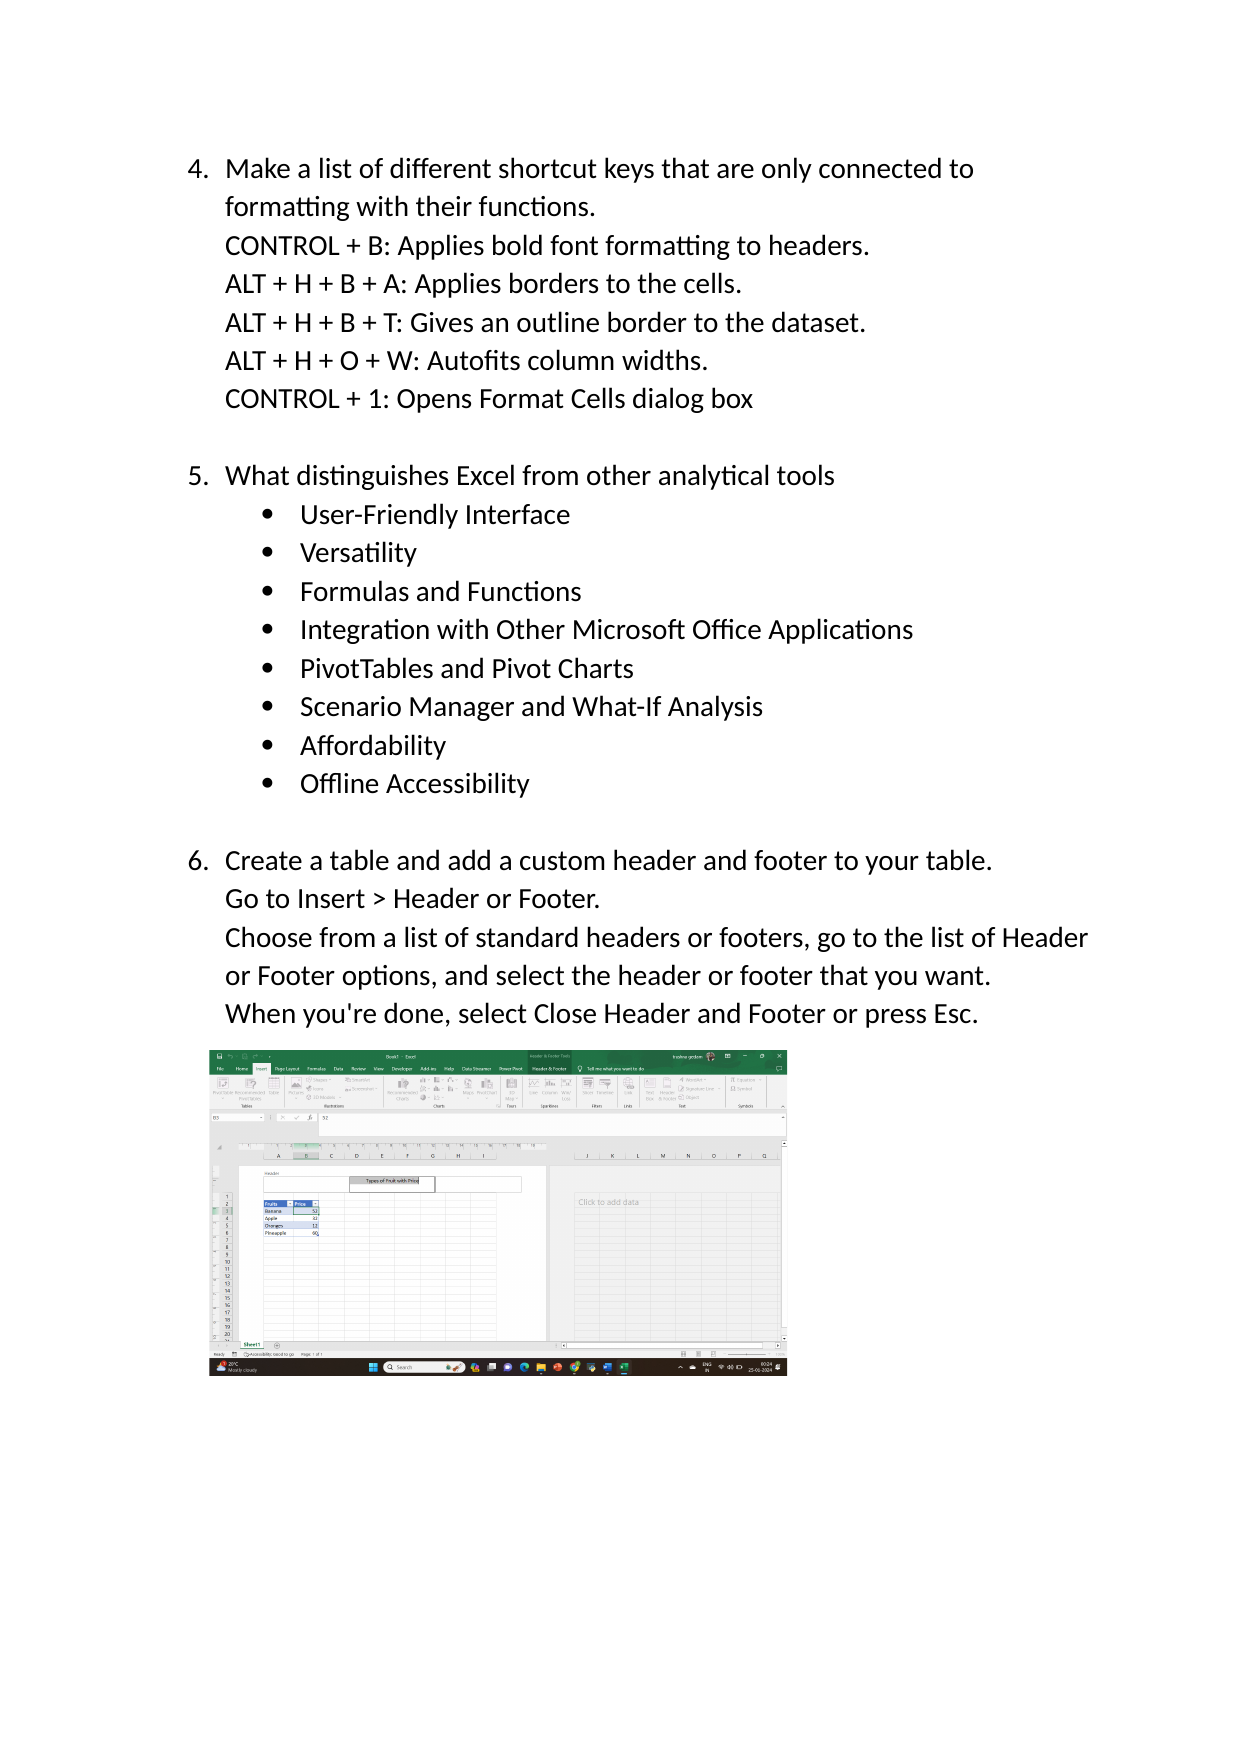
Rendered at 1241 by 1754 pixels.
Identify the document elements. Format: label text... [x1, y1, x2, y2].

list CONTROL + B: Applies bold font formatting to headers. [225, 227, 1090, 262]
list ALT + H + O + W: Autofits column widths. [225, 342, 1090, 378]
list Make a list of different shortcut keys that are only connected to [187, 150, 1090, 186]
list When you're done, select Close Header and Footer or press Esc. [225, 996, 1090, 1031]
picture [209, 1050, 788, 1376]
list Offline Accessibility [262, 765, 1090, 801]
list Versatility [262, 534, 1090, 570]
list ALT + H + B + T: Gives an outline border to the dataset. [225, 304, 1090, 339]
list Integration with Other Microsoft Office Applications [262, 611, 1090, 647]
list formatting with their functions. [225, 188, 1090, 224]
list User-Friendly Interface [262, 496, 1090, 532]
list Affordability [262, 727, 1090, 762]
list What distinguishes Excel from other analytical tools [187, 457, 1090, 493]
list Formulas and Functions [262, 573, 1090, 608]
list Scenario Manager and What-If Analysis [262, 688, 1090, 724]
list Create a table and add a custom header and footer to your table. Go to Insert > Header or Footer. [187, 842, 1090, 916]
list PivotTables and Pivot Charts [262, 650, 1090, 685]
list Choose from a list of standard headers or footers, go to the list of Header or Footer options, and select the header or footer that you want. [225, 919, 1090, 993]
list CONTROL + 1: Opens Format Cells dialog box [225, 381, 1090, 416]
list ALT + H + B + A: Applies borders to the cells. [225, 265, 1090, 301]
